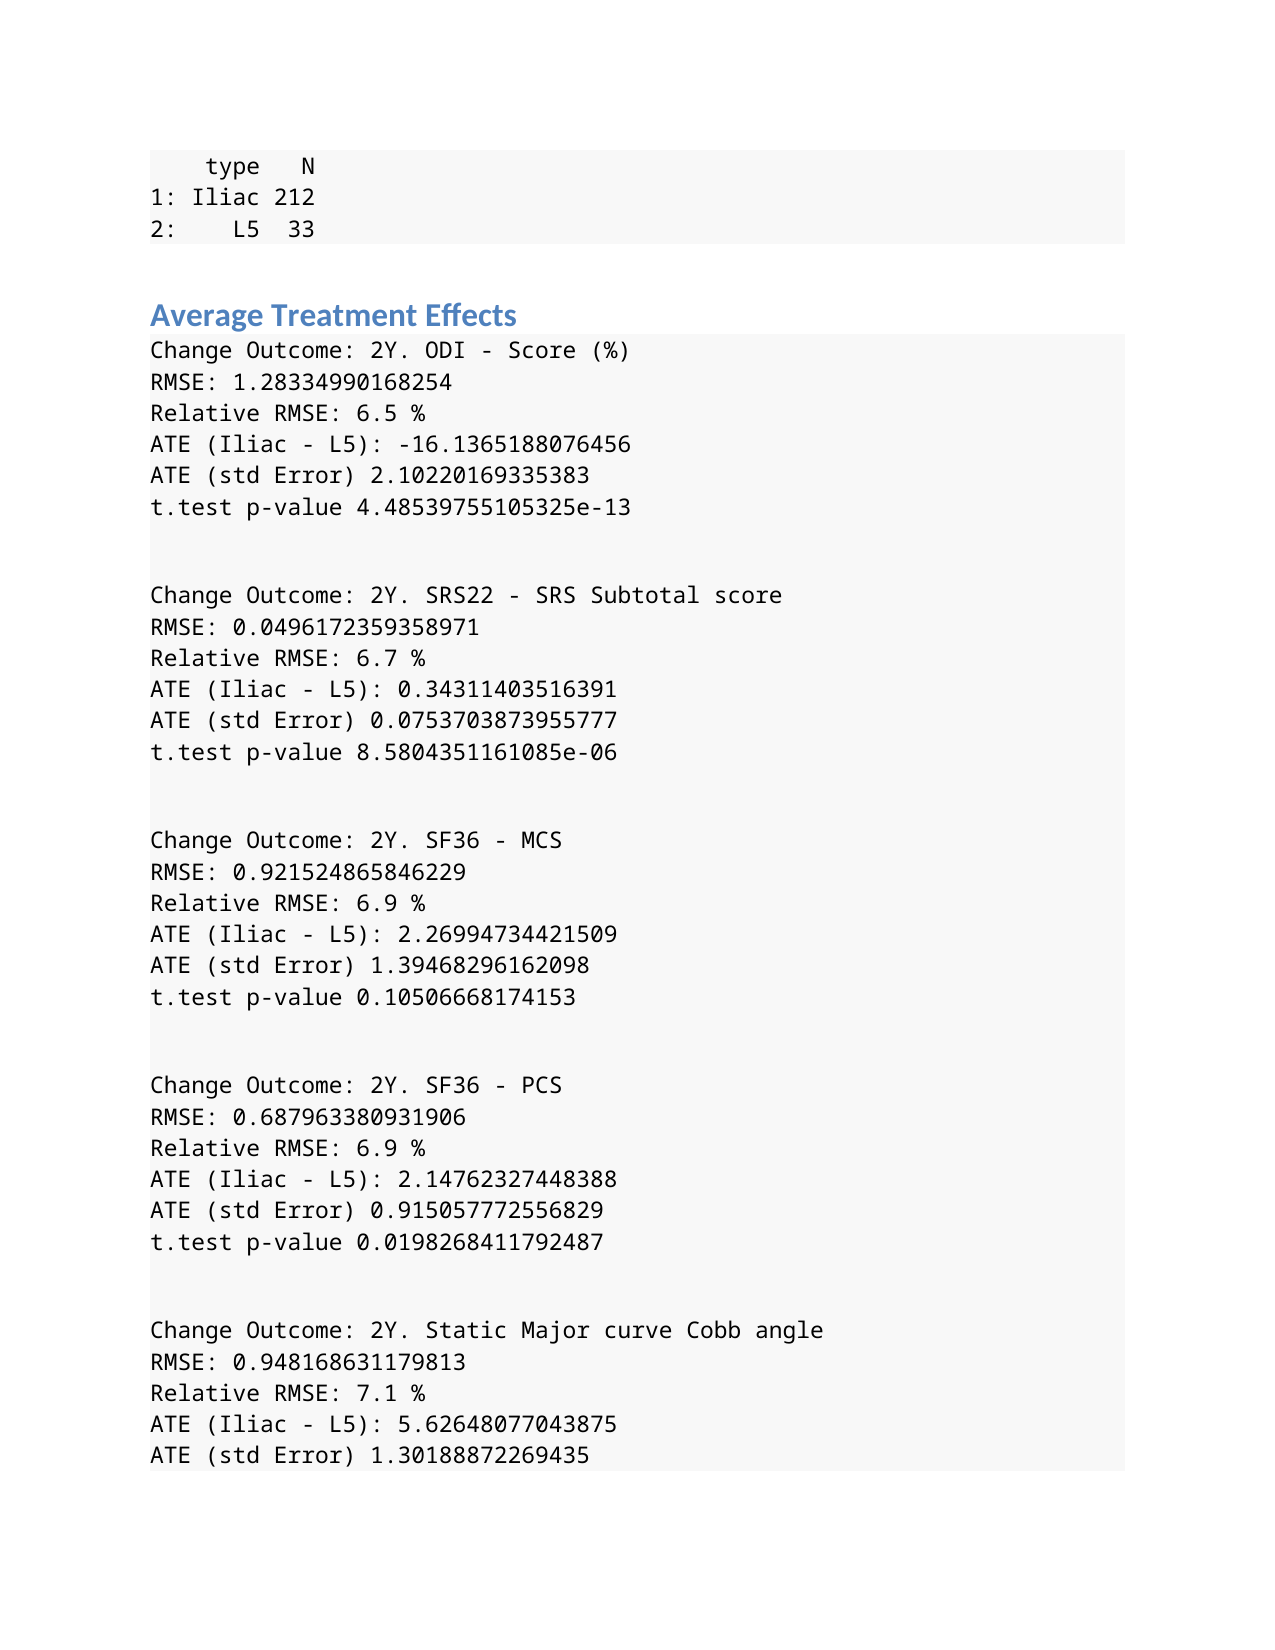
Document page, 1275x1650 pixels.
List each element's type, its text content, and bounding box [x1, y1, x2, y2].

text type N 1: Iliac 212 2: L5 33 [150, 150, 1125, 244]
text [150, 334, 1125, 1471]
subtitle Average Treatment Effects [150, 294, 1125, 334]
